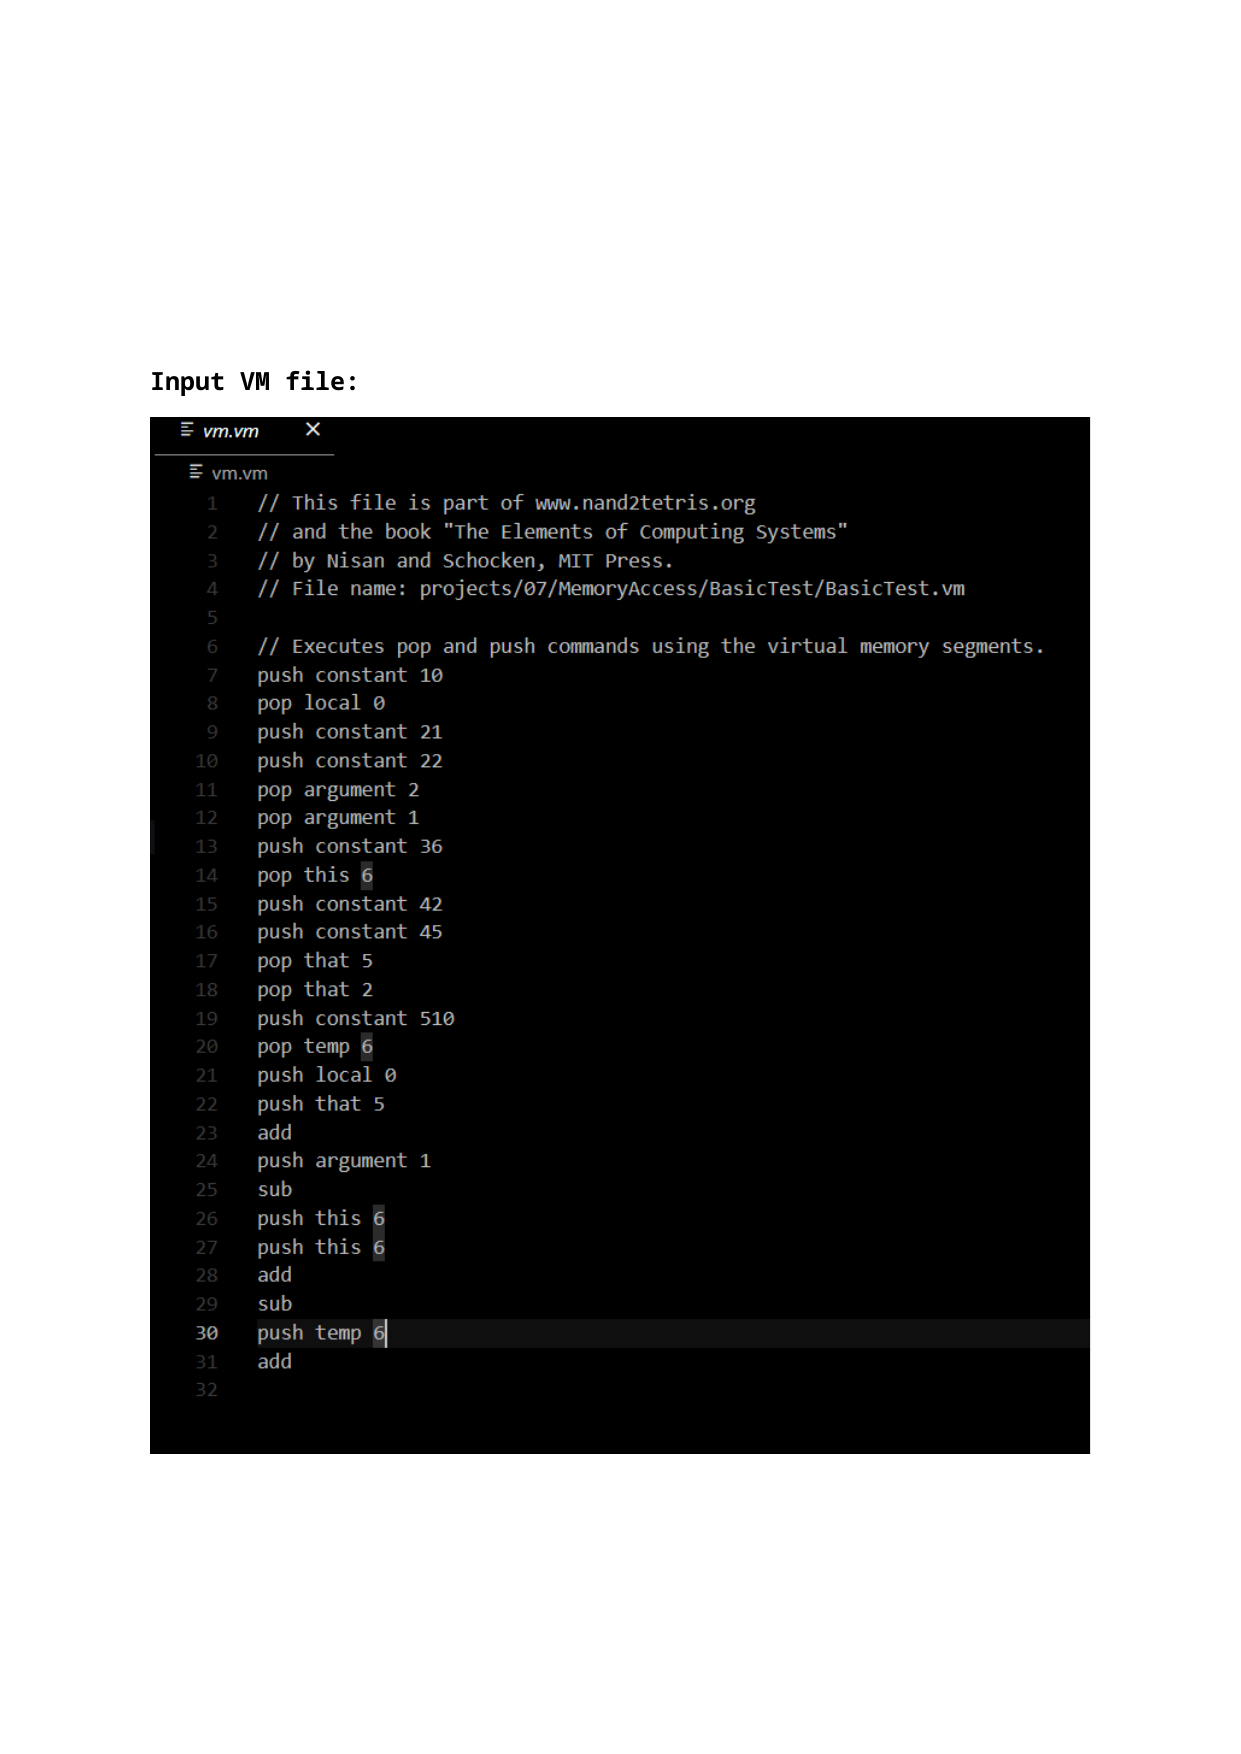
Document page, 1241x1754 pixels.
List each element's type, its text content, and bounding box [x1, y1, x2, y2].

picture [150, 417, 1091, 1454]
text Input VM file: [150, 364, 1090, 398]
